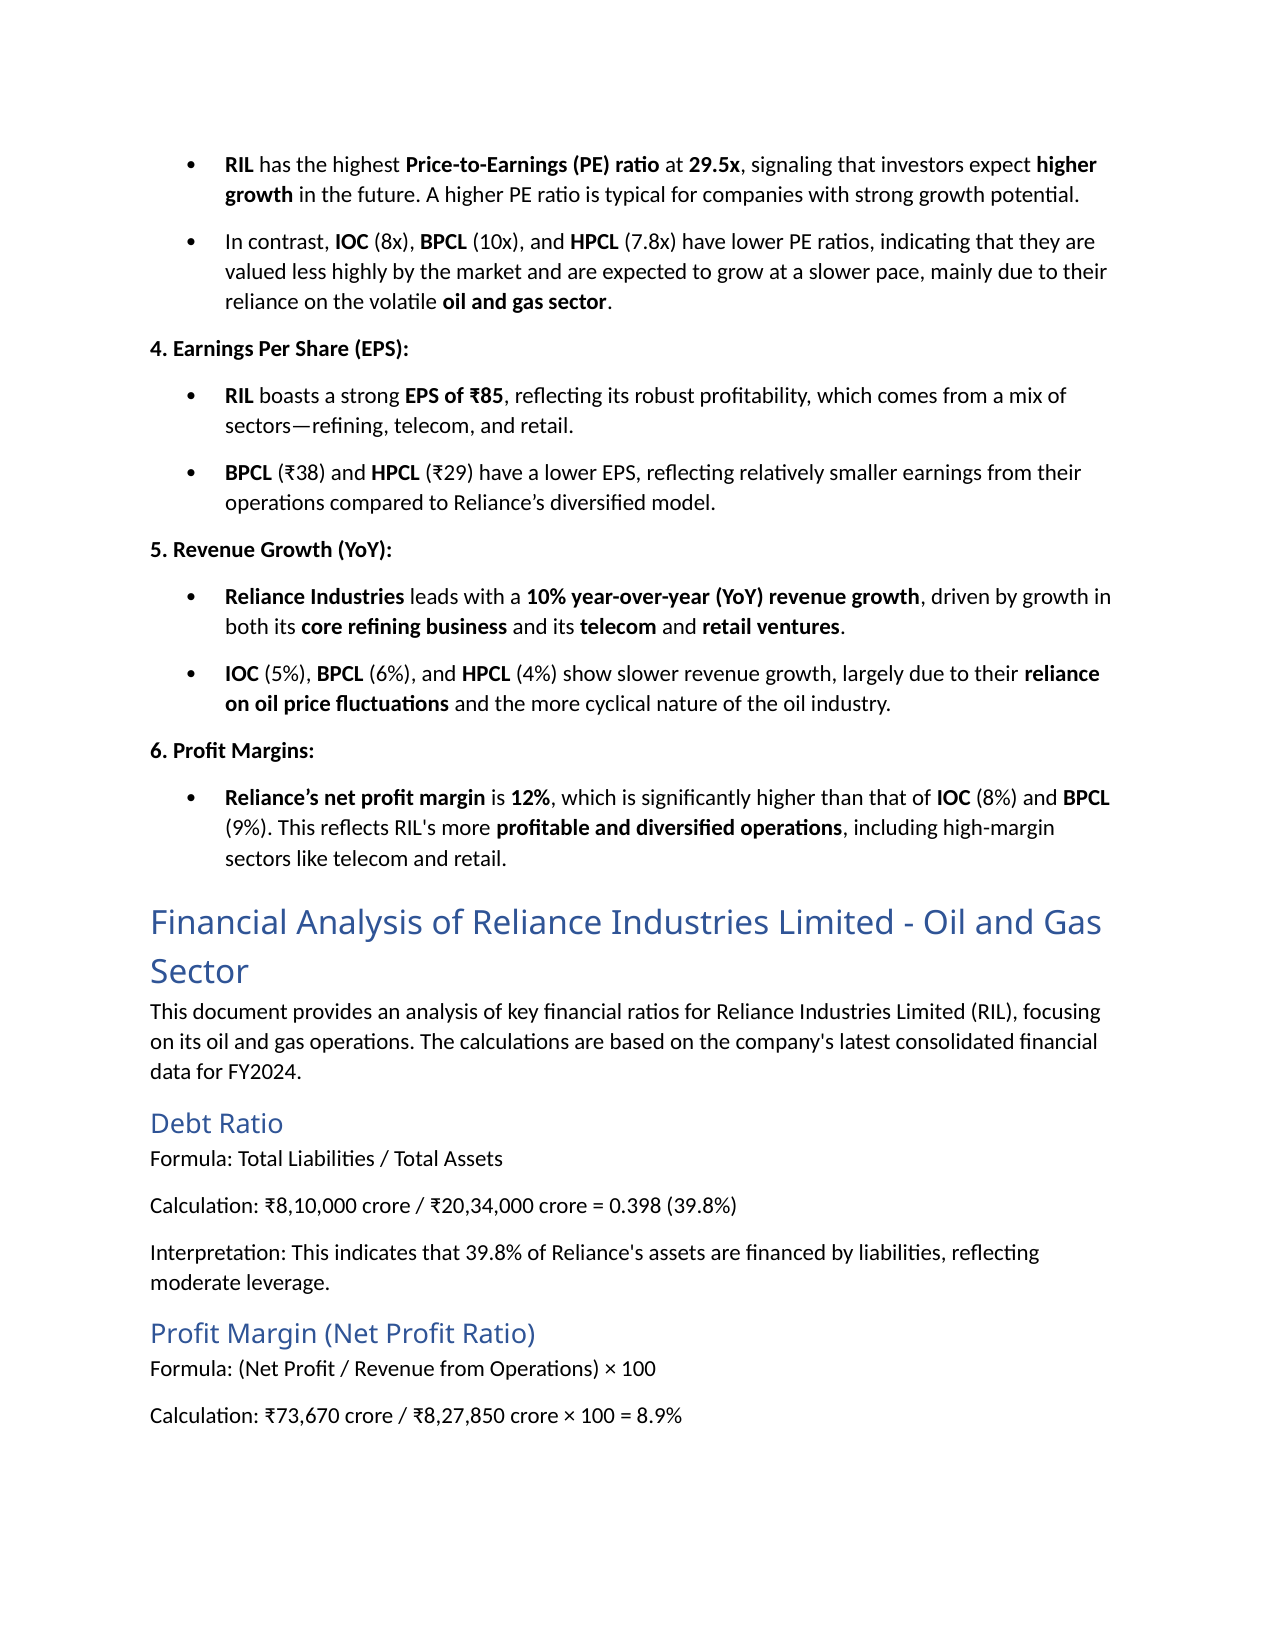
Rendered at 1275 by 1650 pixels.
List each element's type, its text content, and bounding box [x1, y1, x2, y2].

list BPCL (₹38) and HPCL (₹29) have a lower EPS, reflecting relatively smaller earnings from their operations compared to Reliance’s diversified model. [187, 458, 1125, 517]
text Formula: Total Liabilities / Total Assets [150, 1144, 1125, 1172]
list In contrast, IOC (8x), BPCL (10x), and HPCL (7.8x) have lower PE ratios, indicating that they are valued less highly by the market and are expected to grow at a slower pace, mainly due to their reliance on the volatile oil and gas sector. [187, 227, 1125, 316]
list RIL boasts a strong EPS of ₹85, reflecting its robust profitability, which comes from a mix of sectors—refining, telecom, and retail. [187, 381, 1125, 439]
subtitle Profit Margin (Net Profit Ratio) [150, 1315, 1125, 1352]
text 4. Earnings Per Share (EPS): [150, 334, 1125, 362]
text Calculation: ₹8,10,000 crore / ₹20,34,000 crore = 0.398 (39.8%) [150, 1191, 1125, 1219]
list IOC (5%), BPCL (6%), and HPCL (4%) show slower revenue growth, largely due to their reliance on oil price fluctuations and the more cyclical nature of the oil industry. [187, 659, 1125, 718]
text 6. Profit Margins: [150, 736, 1125, 764]
subtitle Financial Analysis of Reliance Industries Limited - Oil and Gas Sector [150, 899, 1125, 993]
text Interpretation: This indicates that 39.8% of Reliance's assets are financed by liabilities, reflecting moderate leverage. [150, 1238, 1125, 1296]
list RIL has the highest Price-to-Earnings (PE) ratio at 29.5x, signaling that investors expect higher growth in the future. A higher PE ratio is typical for companies with strong growth potential. [187, 150, 1125, 208]
text Formula: (Net Profit / Revenue from Operations) × 100 [150, 1354, 1125, 1383]
subtitle Debt Ratio [150, 1104, 1125, 1141]
list Reliance Industries leads with a 10% year-over-year (YoY) revenue growth, driven by growth in both its core refining business and its telecom and retail ventures. [187, 582, 1125, 641]
text 5. Revenue Growth (YoY): [150, 535, 1125, 563]
text This document provides an analysis of key financial ratios for Reliance Industries Limited (RIL), focusing on its oil and gas operations. The calculations are based on the company's latest consolidated financial data for FY2024. [150, 997, 1125, 1085]
list Reliance’s net profit margin is 12%, which is significantly higher than that of IOC (8%) and BPCL (9%). This reflects RIL's more profitable and diversified operations, including high-margin sectors like telecom and retail. [187, 783, 1125, 872]
text Calculation: ₹73,670 crore / ₹8,27,850 crore × 100 = 8.9% [150, 1401, 1125, 1429]
